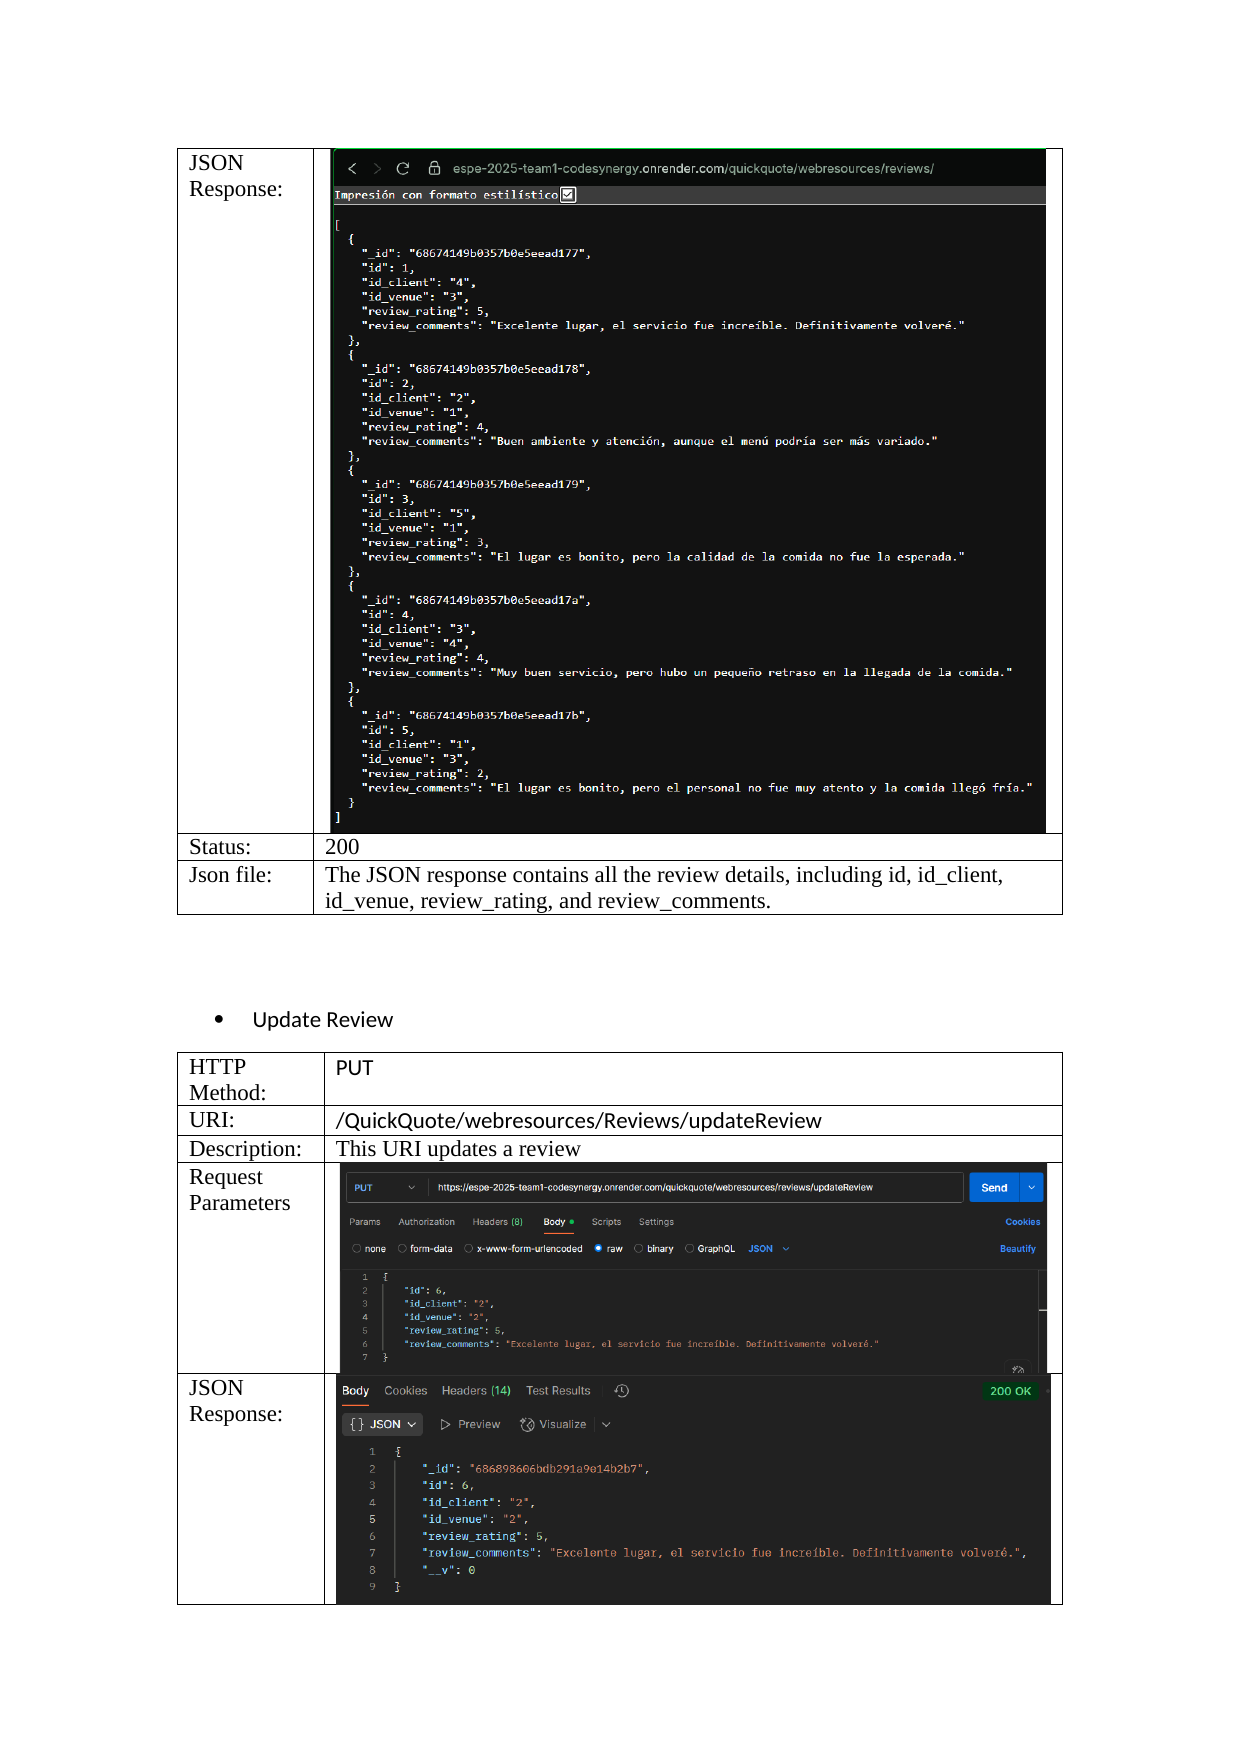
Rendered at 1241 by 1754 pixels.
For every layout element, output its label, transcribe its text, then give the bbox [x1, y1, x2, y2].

list Update Review [215, 1005, 1063, 1033]
table_cell 200 [314, 834, 1062, 860]
table_cell Status: [178, 834, 313, 860]
table_header PUT [325, 1053, 1062, 1105]
table_cell JSON Response: [178, 149, 313, 832]
table_cell URI: [178, 1106, 324, 1134]
table_cell The JSON response contains all the review details, including id, id_client, id_venue, review_rating, and review_comments. [314, 861, 1062, 913]
table_cell Json file: [178, 861, 313, 913]
table_cell [314, 149, 330, 832]
table_cell Description: [178, 1136, 324, 1162]
table_cell [325, 1163, 339, 1372]
picture [336, 1162, 1051, 1605]
table_cell [1051, 1374, 1062, 1604]
table_cell [1046, 149, 1062, 832]
table_cell JSON Response: [178, 1374, 324, 1604]
table_cell [325, 1374, 336, 1604]
table_cell Request Parameters [178, 1163, 324, 1372]
table_cell This URI updates a review [325, 1136, 1062, 1162]
picture [330, 148, 1046, 833]
table_cell /QuickQuote/webresources/Reviews/updateReview [325, 1106, 1062, 1134]
table_cell [1048, 1163, 1062, 1372]
table_header HTTP Method: [178, 1053, 324, 1105]
